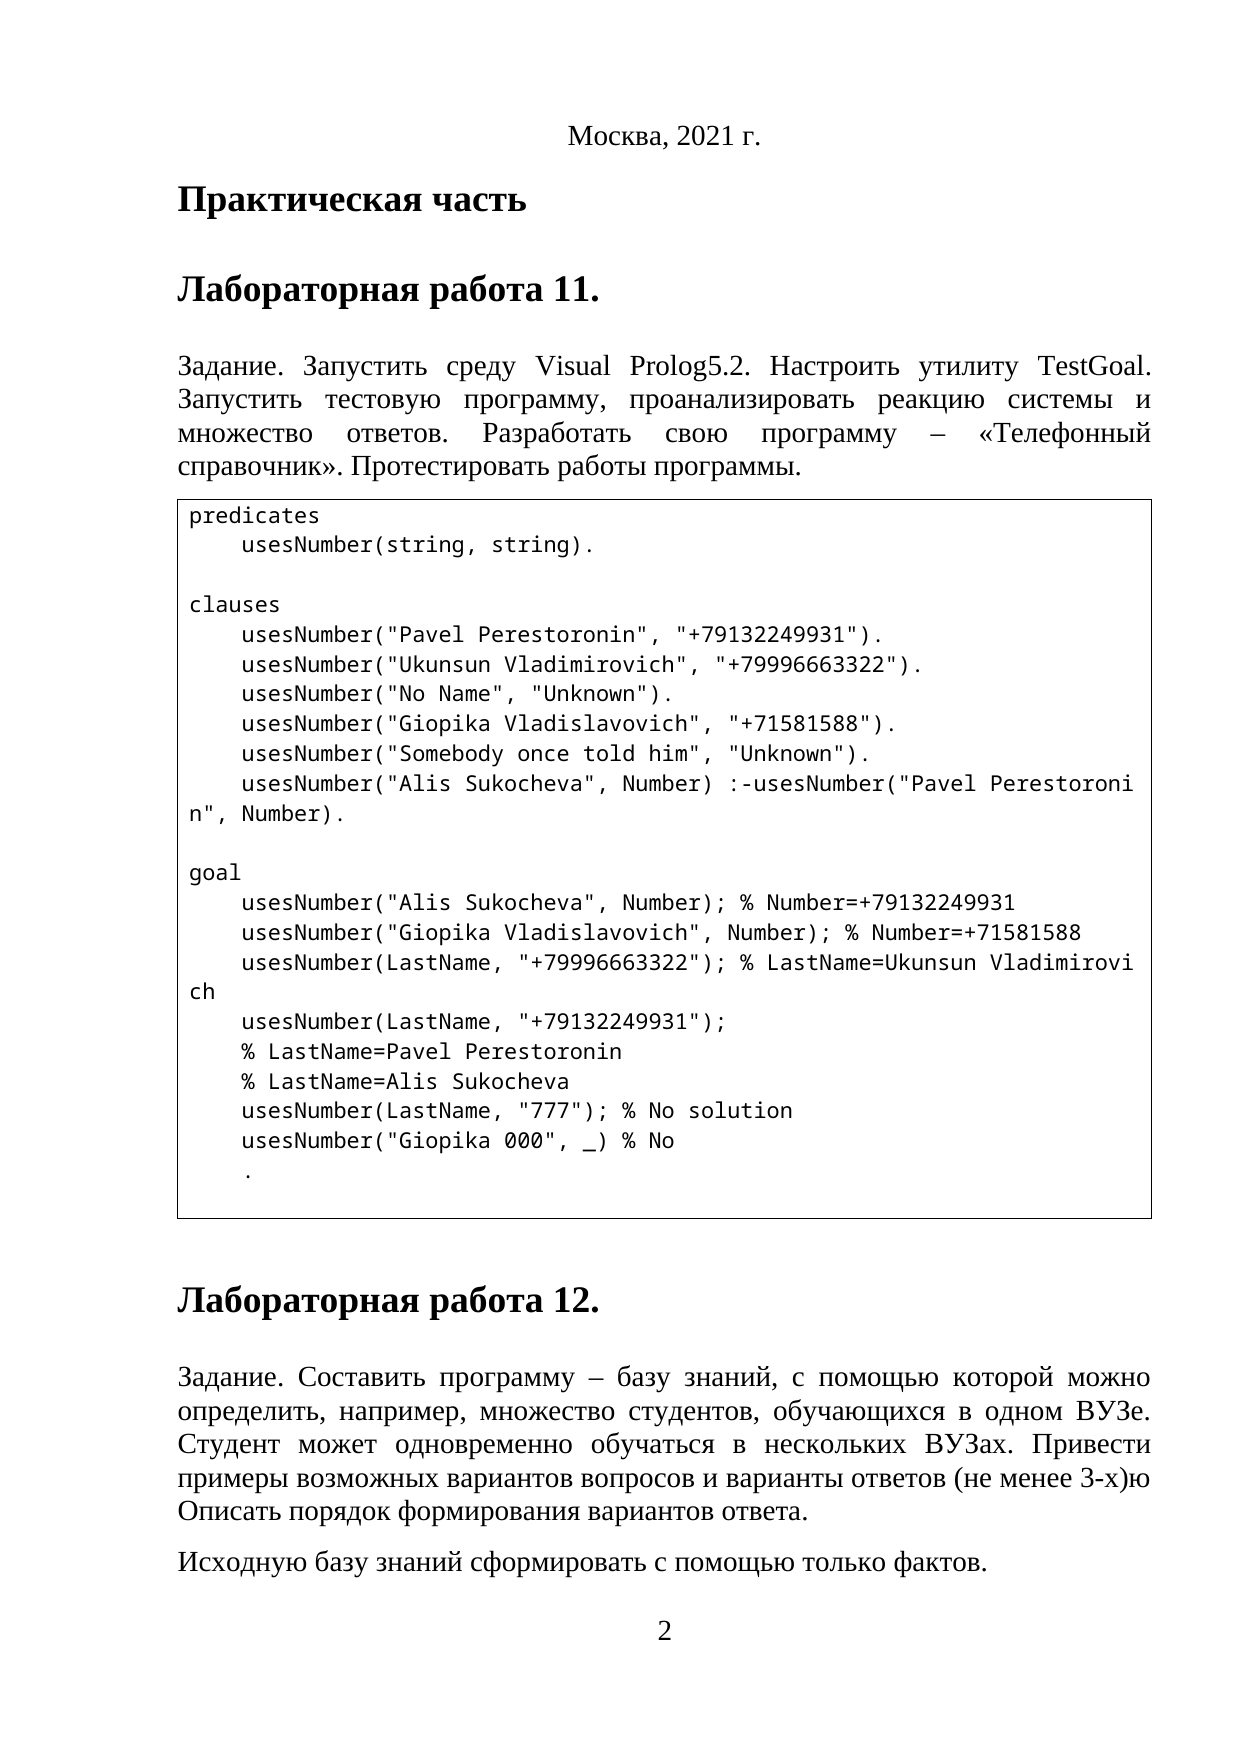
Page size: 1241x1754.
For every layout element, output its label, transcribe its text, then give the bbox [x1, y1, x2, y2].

text Задание. Запустить среду Visual Prolog5.2. Настроить утилиту TestGoal. Запустить тестовую программу, проанализировать реакцию системы и множество ответов. Разработать свою программу – «Телефонный справочник». Протестировать работы программы. [177, 348, 1152, 482]
subtitle Лабораторная работа 11. [177, 266, 1152, 309]
text Исходную базу знаний сформировать с помощью только фактов. [177, 1544, 1152, 1577]
table_header predicates usesNumber(string, string). clauses usesNumber("Pavel Perestoronin", "+79132249931"). usesNumber("Ukunsun Vladimirovich", "+79996663322"). usesNumber("No Name", "Unknown"). usesNumber("Giopika Vladislavovich", "+71581588"). usesNumber("Somebody once told him", "Unknown"). usesNumber("Alis Sukocheva", Number) :-usesNumber("Pavel Perestoronin", Number). goal usesNumber("Alis Sukocheva", Number); % Number=+79132249931 usesNumber("Giopika Vladislavovich", Number); % Number=+71581588 usesNumber(LastName, "+79996663322"); % LastName=Ukunsun Vladimirovich usesNumber(LastName, "+79132249931"); % LastName=Pavel Perestoronin % LastName=Alis Sukocheva usesNumber(LastName, "777"); % No solution usesNumber("Giopika 000", _) % No . [178, 500, 1151, 1218]
subtitle Практическая часть [177, 177, 1152, 220]
subtitle Лабораторная работа 12. [177, 1278, 1152, 1321]
text Москва, 2021 г. [177, 118, 1152, 152]
